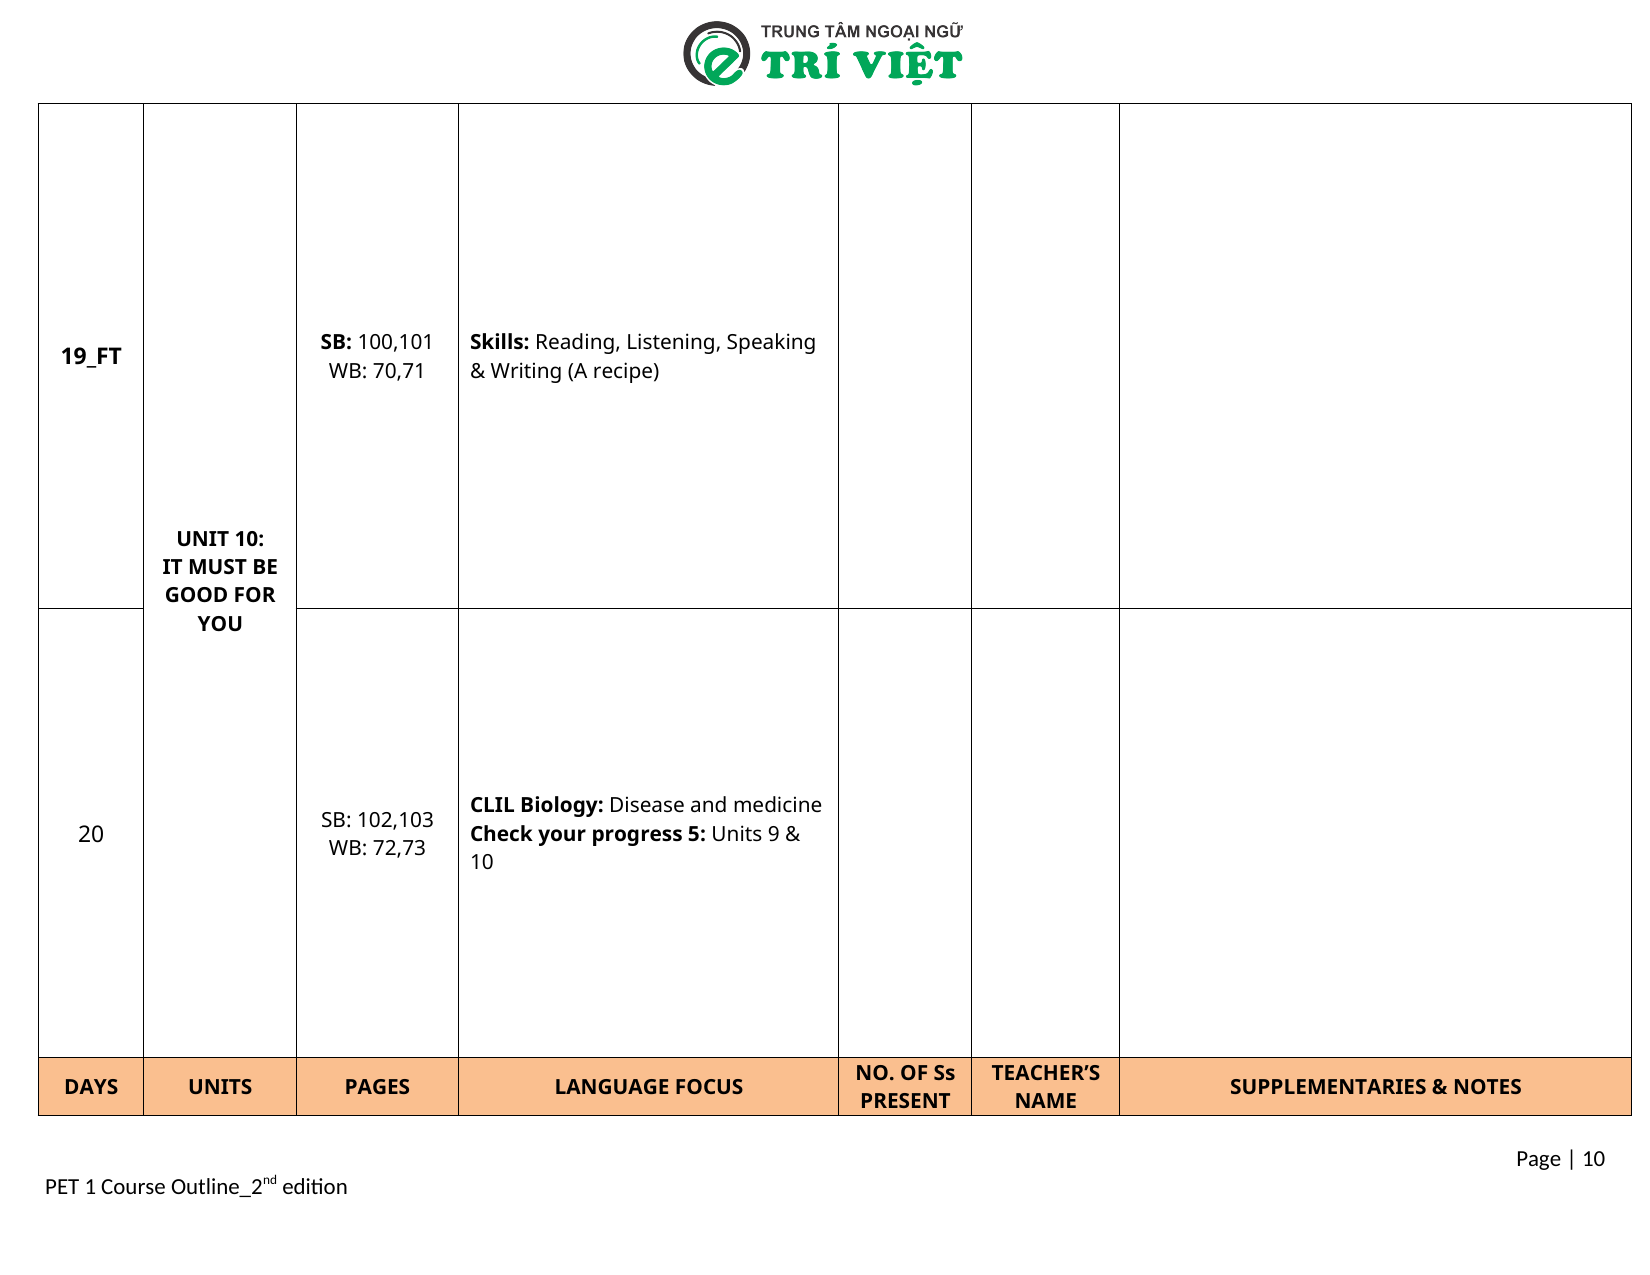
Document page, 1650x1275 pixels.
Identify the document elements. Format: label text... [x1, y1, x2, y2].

table_cell 20 [39, 609, 143, 1057]
table_cell [1120, 609, 1631, 1057]
table_cell 19_FT [39, 104, 143, 608]
table_cell Skills: Reading, Listening, Speaking & Writing (A recipe) [459, 104, 838, 608]
table_cell [972, 609, 1119, 1057]
table_cell SB: 100,101 WB: 70,71 [297, 104, 458, 608]
table_cell [972, 104, 1119, 608]
table_cell SB: 102,103 WB: 72,73 [297, 609, 458, 1057]
table_cell PAGES [297, 1058, 458, 1115]
table_cell CLIL Biology: Disease and medicine Check your progress 5: Units 9 & 10 [459, 609, 838, 1057]
table_cell TEACHER’S NAME [972, 1058, 1119, 1115]
table_cell NO. OF Ss PRESENT [839, 1058, 971, 1115]
table_cell SUPPLEMENTARIES & NOTES [1120, 1058, 1631, 1115]
table_cell UNITS [144, 1058, 296, 1115]
table_cell [839, 104, 971, 608]
table_cell [1120, 104, 1631, 608]
table_cell DAYS [39, 1058, 143, 1115]
picture [683, 21, 963, 86]
table_cell UNIT 10: IT MUST BE GOOD FOR YOU [144, 104, 296, 1057]
table_cell LANGUAGE FOCUS [459, 1058, 838, 1115]
table_cell [839, 609, 971, 1057]
